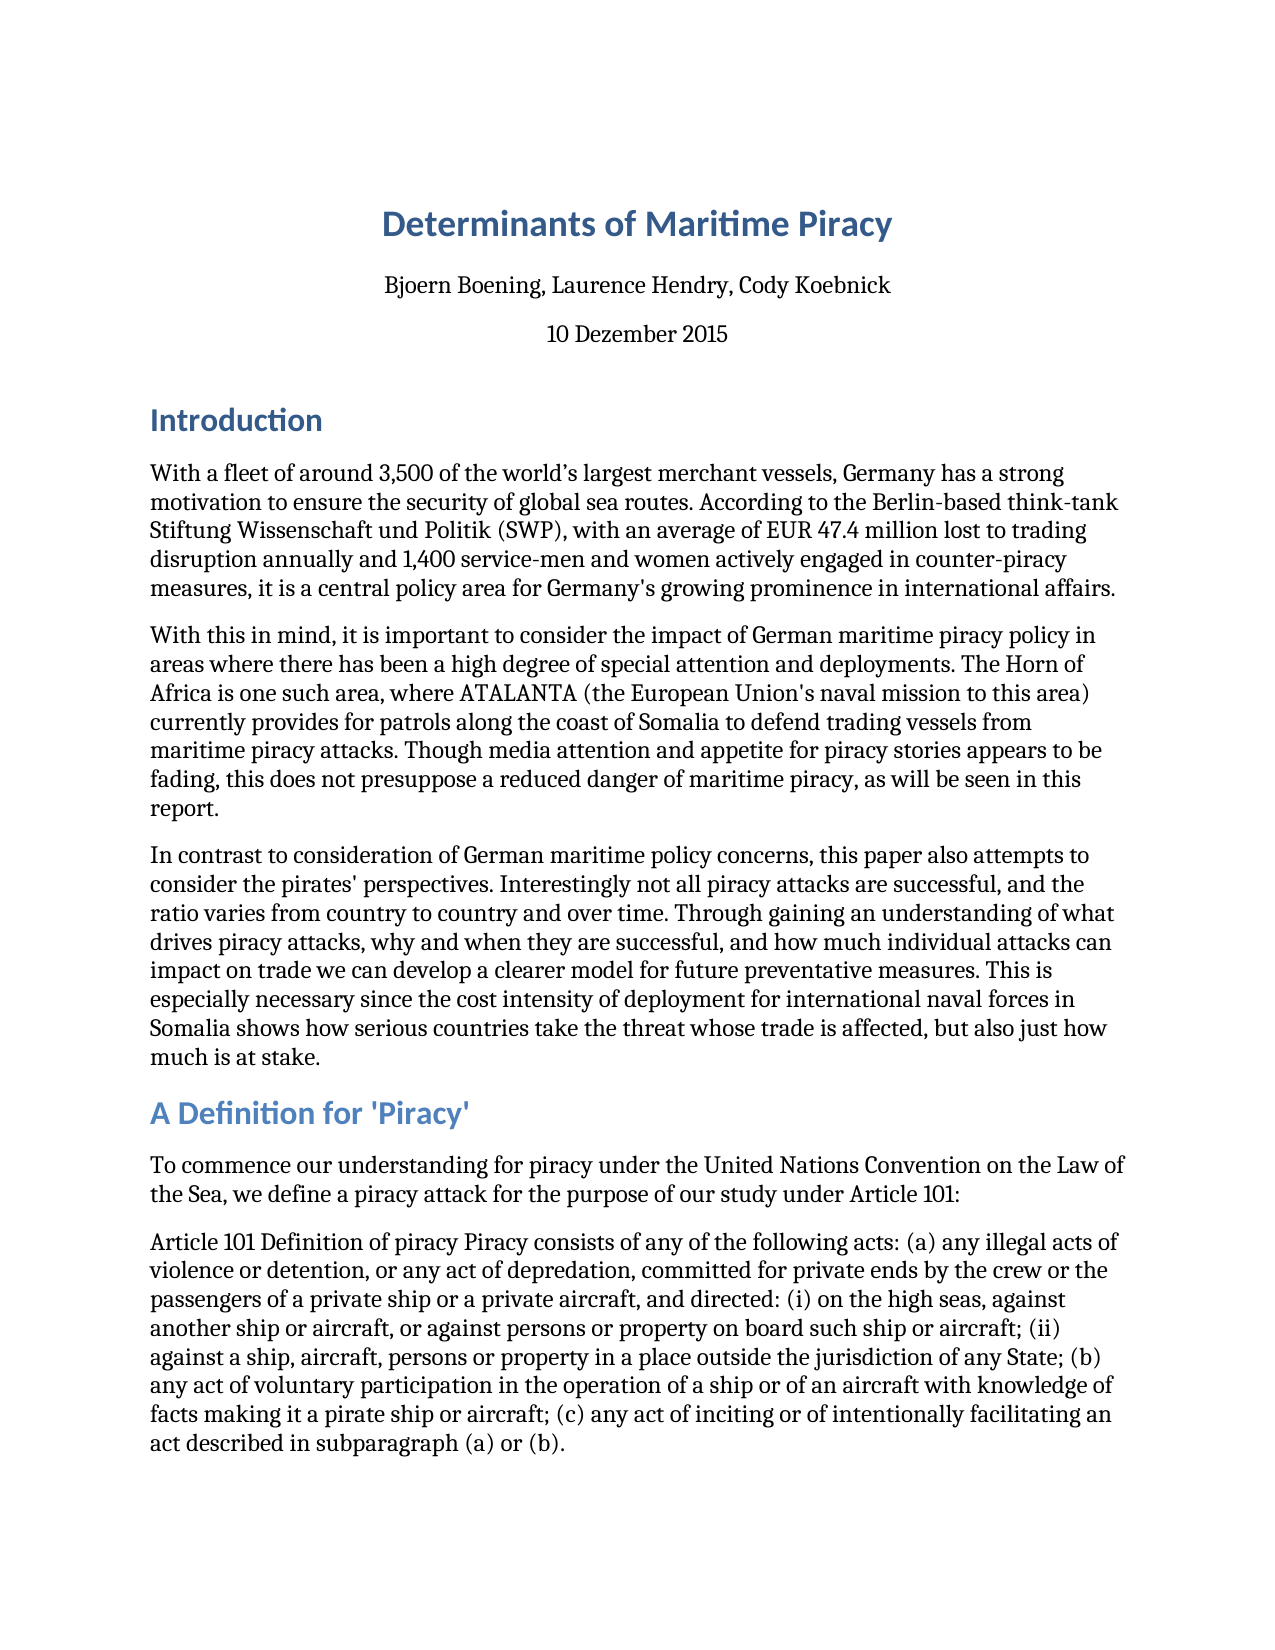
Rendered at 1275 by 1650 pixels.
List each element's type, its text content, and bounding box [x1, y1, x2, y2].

text To commence our understanding for piracy under the United Nations Convention on the Law of the Sea, we define a piracy attack for the purpose of our study under Article 101: [150, 1151, 1125, 1209]
text With this in mind, it is important to consider the impact of German maritime piracy policy in areas where there has been a high degree of special attention and deployments. The Horn of Africa is one such area, where ATALANTA (the European Union's naval mission to this area) currently provides for patrols along the coast of Somalia to defend trading vessels from maritime piracy attacks. Though media attention and appetite for piracy stories appears to be fading, this does not presuppose a reduced danger of maritime piracy, as will be seen in this report. [150, 621, 1125, 822]
text Article 101 Definition of piracy Piracy consists of any of the following acts: (a) any illegal acts of violence or detention, or any act of depredation, committed for private ends by the crew or the passengers of a private ship or a private aircraft, and directed: (i) on the high seas, against another ship or aircraft, or against persons or property on board such ship or aircraft; (ii) against a ship, aircraft, persons or property in a place outside the jurisdiction of any State; (b) any act of voluntary participation in the operation of a ship or of an aircraft with knowledge of facts making it a pirate ship or aircraft; (c) any act of inciting or of intentionally facilitating an act described in subparagraph (a) or (b). [150, 1228, 1125, 1458]
text In contrast to consideration of German maritime policy concerns, this paper also attempts to consider the pirates' perspectives. Interestingly not all piracy attacks are successful, and the ratio varies from country to country and over time. Through gaining an understanding of what drives piracy attacks, why and when they are successful, and how much individual attacks can impact on trade we can develop a clearer model for future preventative measures. This is especially necessary since the cost intensity of deployment for international naval forces in Somalia shows how serious countries take the threat whose trade is affected, but also just how much is at stake. [150, 841, 1125, 1071]
text With a fleet of around 3,500 of the world’s largest merchant vessels, Germany has a strong motivation to ensure the security of global sea routes. According to the Berlin-based think-tank Stiftung Wissenschaft und Politik (SWP), with an average of EUR 47.4 million lost to trading disruption annually and 1,400 service-men and women actively engaged in counter-piracy measures, it is a central policy area for Germany's growing prominence in international affairs. [150, 459, 1125, 602]
text Bjoern Boening, Laurence Hendry, Cody Koebnick [150, 271, 1125, 299]
subtitle A Definition for 'Piracy' [150, 1092, 1125, 1133]
text 10 Dezember 2015 [150, 320, 1125, 349]
subtitle Introduction [150, 399, 1125, 440]
title Determinants of Maritime Piracy [150, 200, 1125, 246]
